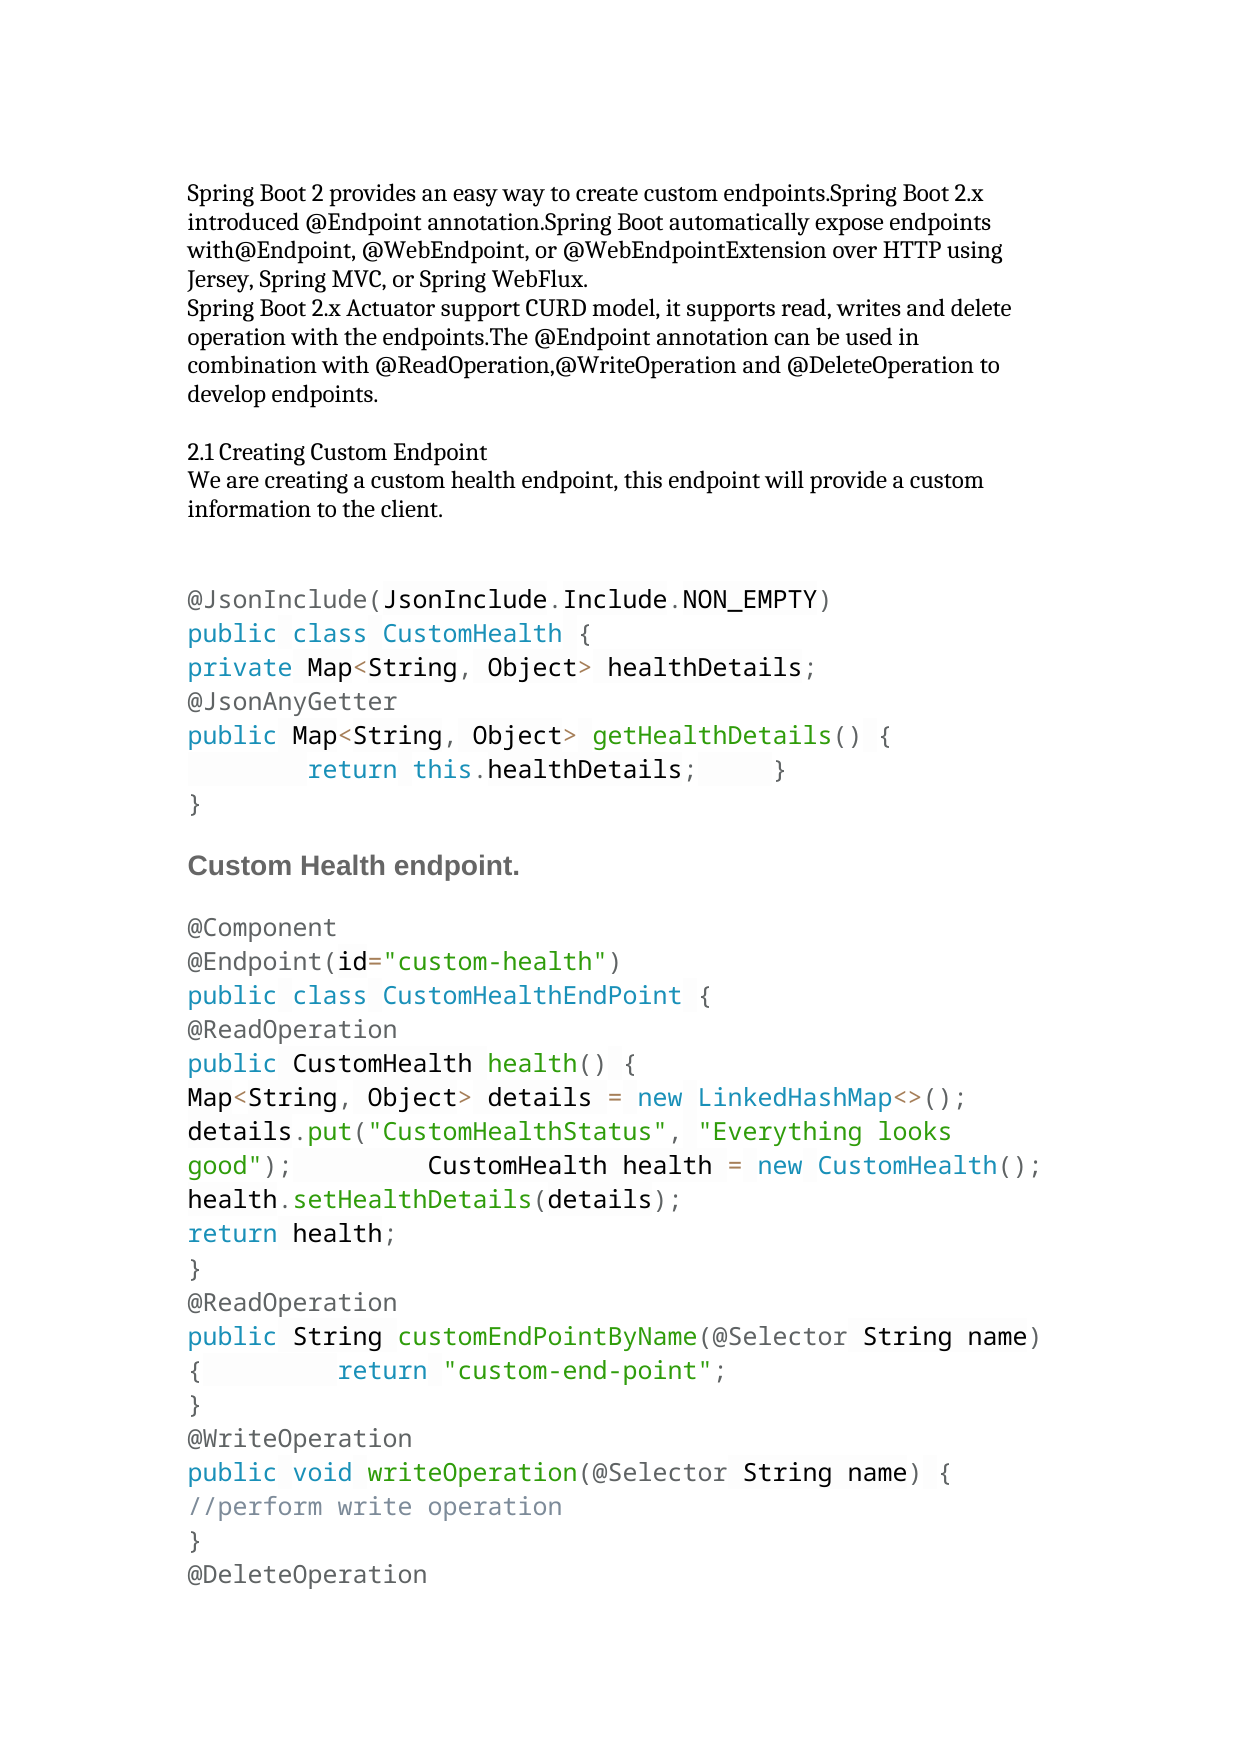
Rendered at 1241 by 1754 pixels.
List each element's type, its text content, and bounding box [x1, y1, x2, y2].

text public CustomHealth health() { [622, 1046, 1053, 1080]
text @Component [187, 909, 1053, 944]
text @ReadOperation [187, 1012, 1053, 1046]
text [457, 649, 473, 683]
text public class CustomHealthEndPoint { [382, 978, 683, 1012]
text 2.1 Creating Custom Endpoint [187, 437, 1053, 466]
text @JsonInclude(JsonInclude.Include.NON_EMPTY) [187, 581, 383, 615]
text return this.healthDetails; } [772, 752, 1053, 786]
text @Endpoint(id="custom-health") [367, 944, 1053, 978]
text Spring Boot 2.x Actuator support CURD model, it supports read, writes and delete operation with the endpoints.The @Endpoint annotation can be used in combination with @ReadOperation,@WriteOperation and @DeleteOperation to develop endpoints. [187, 294, 1053, 409]
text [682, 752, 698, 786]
text } [187, 1523, 1053, 1557]
text We are creating a custom health endpoint, this endpoint will provide a custom information to the client. [187, 466, 1053, 524]
text @Endpoint(id="custom-health") [187, 944, 338, 978]
text Map<String, Object> details = new LinkedHashMap<>(); details.put("CustomHealthStatus", "Everything looks good"); CustomHealth health = new CustomHealth(); health.setHealthDetails(details); [652, 1080, 1053, 1216]
text public void writeOperation(@Selector String name) { [187, 1454, 1053, 1489]
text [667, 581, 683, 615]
text private Map<String, Object> healthDetails; [802, 649, 1053, 683]
text public class CustomHealthEndPoint { [697, 978, 1053, 1012]
text } [187, 786, 1053, 820]
text } [187, 1386, 1053, 1421]
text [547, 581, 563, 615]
text Custom Health endpoint. [187, 848, 1053, 881]
text @ReadOperation [187, 1284, 1053, 1318]
text Map<String, Object> details = new LinkedHashMap<>(); details.put("CustomHealthStatus", "Everything looks good"); CustomHealth health = new CustomHealth(); health.setHealthDetails(details); [187, 1080, 683, 1216]
text return health; [382, 1216, 1053, 1250]
text public class CustomHealth { [292, 615, 368, 649]
text } [187, 1250, 1053, 1284]
text return health; [187, 1216, 278, 1250]
text @DeleteOperation [187, 1557, 1053, 1591]
text //perform write operation [187, 1489, 1053, 1523]
text public class CustomHealthEndPoint { [187, 978, 278, 1012]
text public class CustomHealth { [187, 615, 278, 649]
text public class CustomHealth { [382, 615, 563, 649]
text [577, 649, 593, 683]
text public CustomHealth health() { [187, 1046, 278, 1080]
text return this.healthDetails; } [412, 752, 488, 786]
text @JsonInclude(JsonInclude.Include.NON_EMPTY) [817, 581, 1053, 615]
text Spring Boot 2 provides an easy way to create custom endpoints.Spring Boot 2.x introduced @Endpoint annotation.Spring Boot automatically expose endpoints with@Endpoint, @WebEndpoint, or @WebEndpointExtension over HTTP using Jersey, Spring MVC, or Spring WebFlux. [187, 179, 1053, 294]
text public Map<String, Object> getHealthDetails() { [187, 717, 1053, 752]
text private Map<String, Object> healthDetails; [187, 649, 293, 683]
text public class CustomHealth { [577, 615, 1053, 649]
text public class CustomHealthEndPoint { [292, 978, 368, 1012]
text @WriteOperation [187, 1421, 1053, 1454]
text @JsonAnyGetter [187, 683, 1053, 717]
text return this.healthDetails; } [307, 752, 398, 786]
text public String customEndPointByName(@Selector String name) { return "custom-end-point"; [187, 1318, 1053, 1386]
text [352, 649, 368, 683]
text public CustomHealth health() { [487, 1046, 608, 1080]
